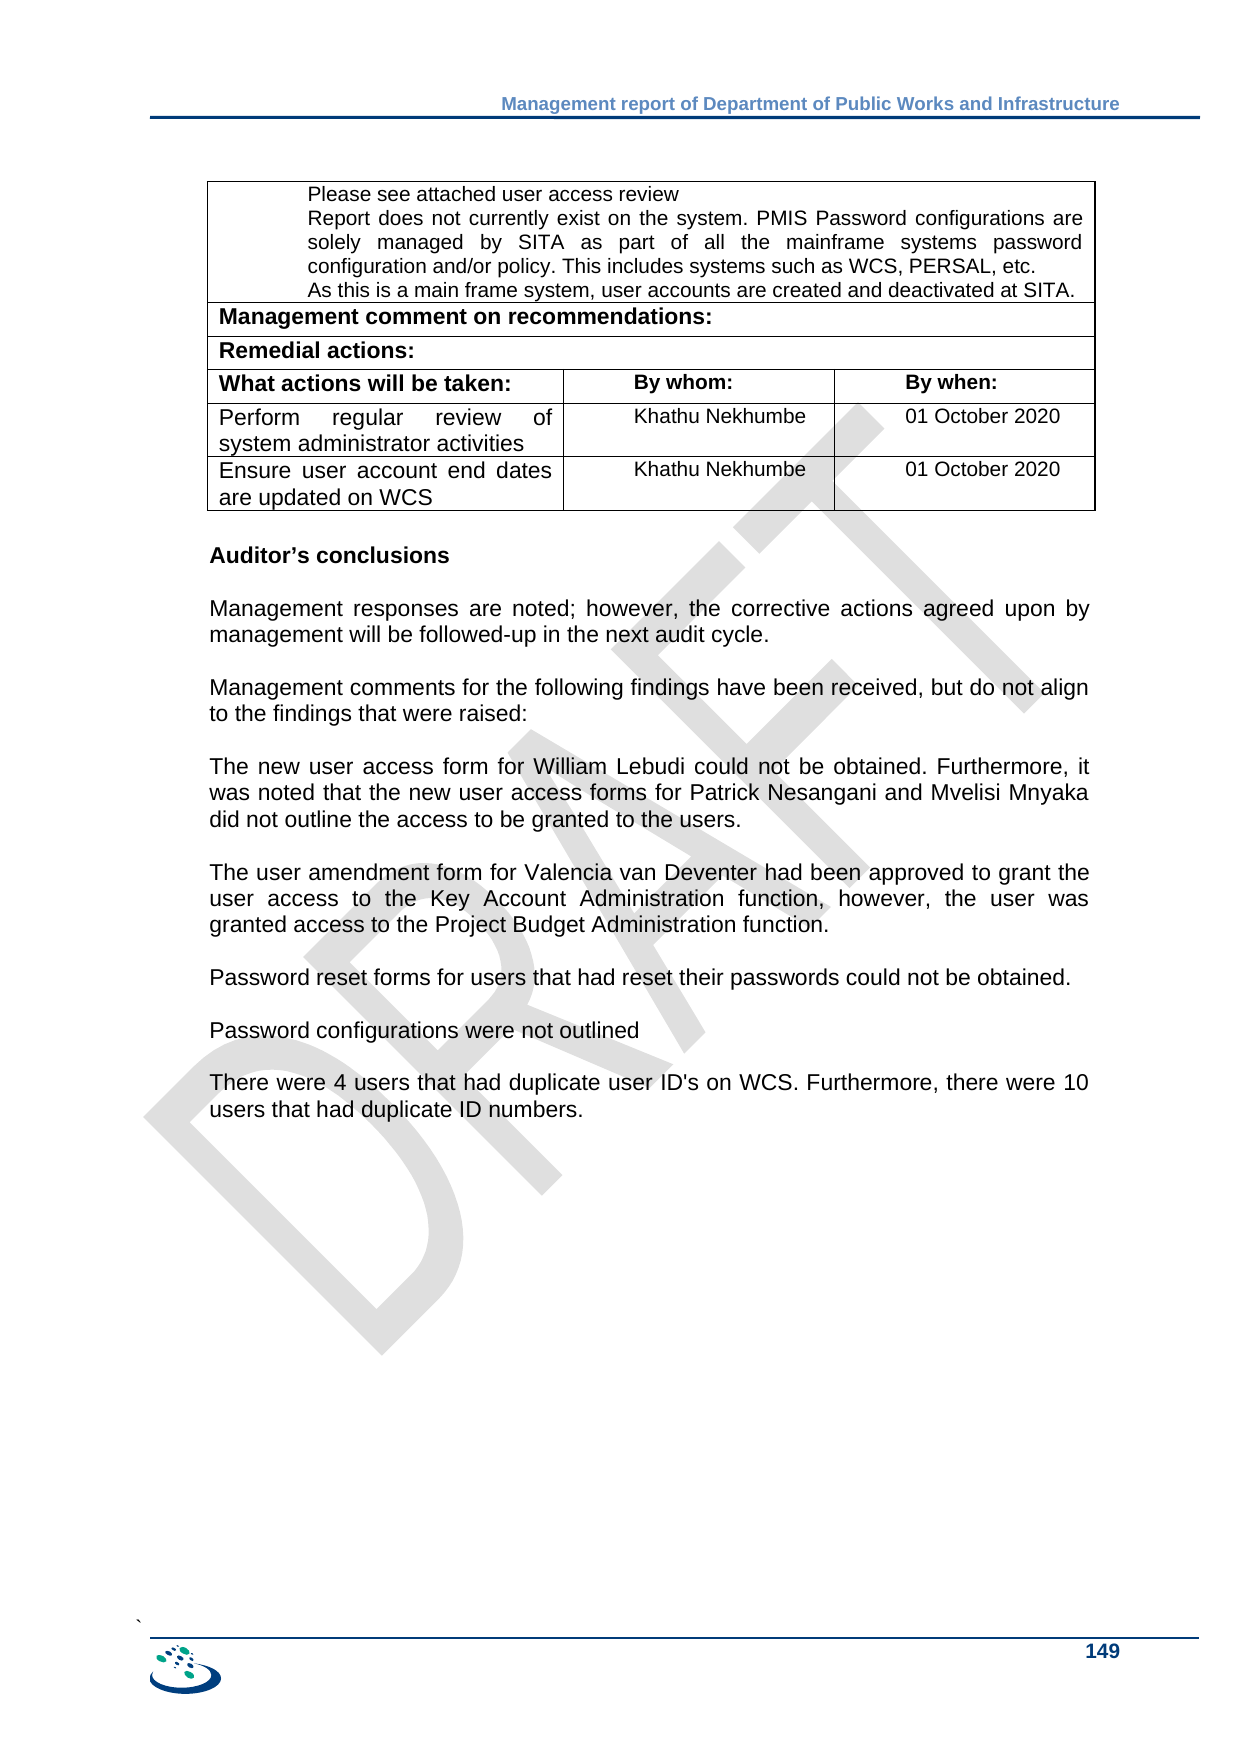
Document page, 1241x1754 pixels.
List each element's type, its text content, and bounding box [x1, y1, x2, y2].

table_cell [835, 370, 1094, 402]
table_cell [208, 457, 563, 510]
list The new user access form for William Lebudi could not be obtained. Furthermore, it was noted that the new user access forms for Patrick Nesangani and Mvelisi Mnyaka did not outline the access to be granted to the users. [209, 753, 1090, 832]
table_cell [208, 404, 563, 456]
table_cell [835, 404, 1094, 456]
text Auditor’s conclusions [209, 542, 1090, 568]
list Password reset forms for users that had reset their passwords could not be obtained. [209, 964, 1090, 990]
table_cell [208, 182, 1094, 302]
list There were 4 users that had duplicate user ID's on WCS. Furthermore, there were 10 users that had duplicate ID numbers. [209, 1069, 1090, 1122]
text Management comments for the following findings have been received, but do not align to the findings that were raised: [209, 674, 1090, 727]
text Management responses are noted; however, the corrective actions agreed upon by management will be followed-up in the next audit cycle. [209, 595, 1090, 648]
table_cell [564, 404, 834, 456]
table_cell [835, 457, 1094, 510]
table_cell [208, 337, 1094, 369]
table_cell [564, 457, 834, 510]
list Password configurations were not outlined [209, 1017, 1090, 1043]
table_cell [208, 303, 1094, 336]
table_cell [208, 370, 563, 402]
list The user amendment form for Valencia van Deventer had been approved to grant the user access to the Key Account Administration function, however, the user was granted access to the Project Budget Administration function. [209, 858, 1090, 937]
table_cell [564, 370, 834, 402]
